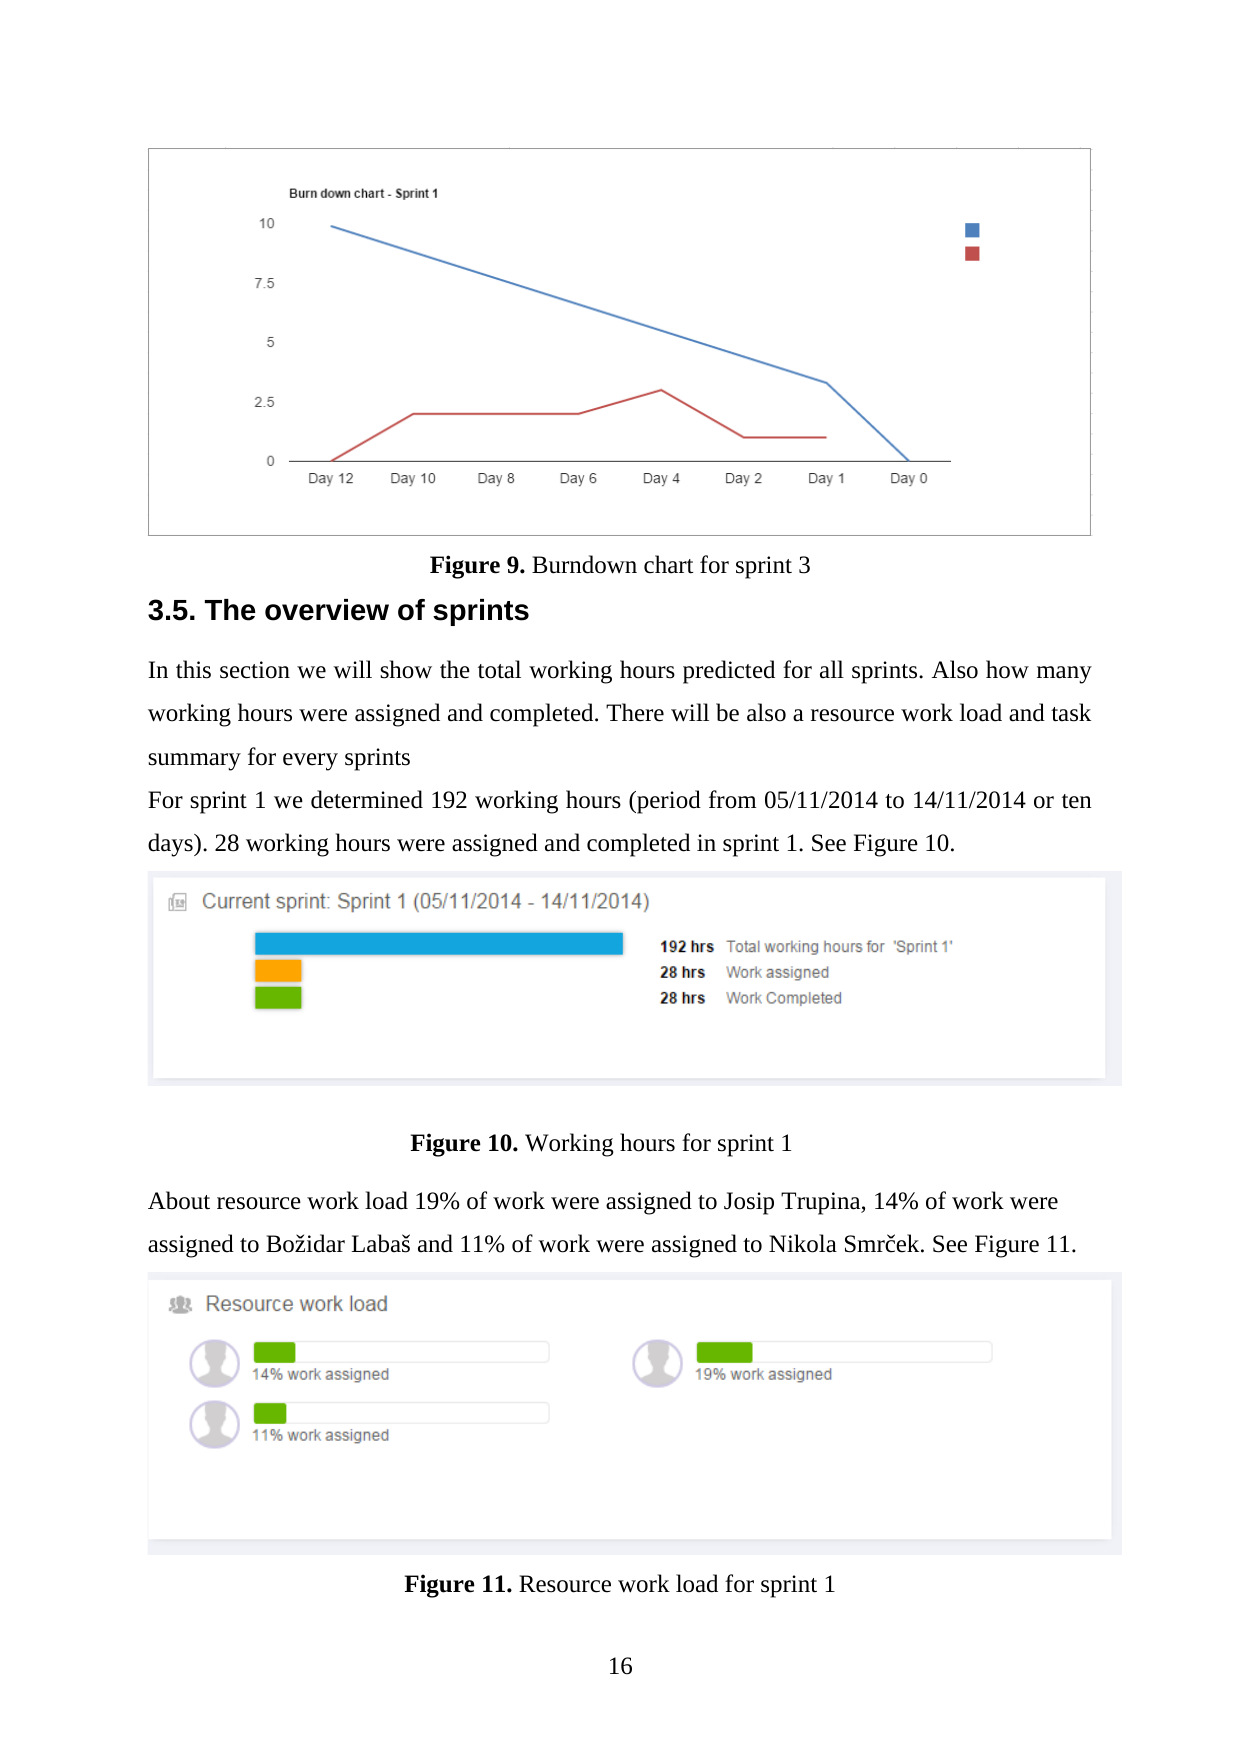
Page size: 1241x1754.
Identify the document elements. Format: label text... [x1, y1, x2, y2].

picture [147, 147, 1093, 536]
text Figure 9. Burndown chart for sprint 3 [148, 550, 1093, 579]
picture [147, 1272, 1122, 1555]
picture [147, 871, 1122, 1086]
text In this section we will show the total working hours predicted for all sprints. Also how many working hours were assigned and completed. There will be also a resource work load and task summary for every sprints [148, 655, 1093, 770]
text Figure 11. Resource work load for sprint 1 [148, 1569, 1093, 1598]
text Figure 10. Working hours for sprint 1 [148, 1128, 1093, 1157]
subtitle 3.5. The overview of sprints [148, 593, 1093, 627]
text For sprint 1 we determined 192 working hours (period from 05/11/2014 to 14/11/2014 or ten days). 28 working hours were assigned and completed in sprint 1. See Figure 10. [148, 785, 1093, 857]
text About resource work load 19% of work were assigned to Josip Trupina, 14% of work were assigned to Božidar Labaš and 11% of work were assigned to Nikola Smrček. See Figure 11. [148, 1186, 1093, 1258]
